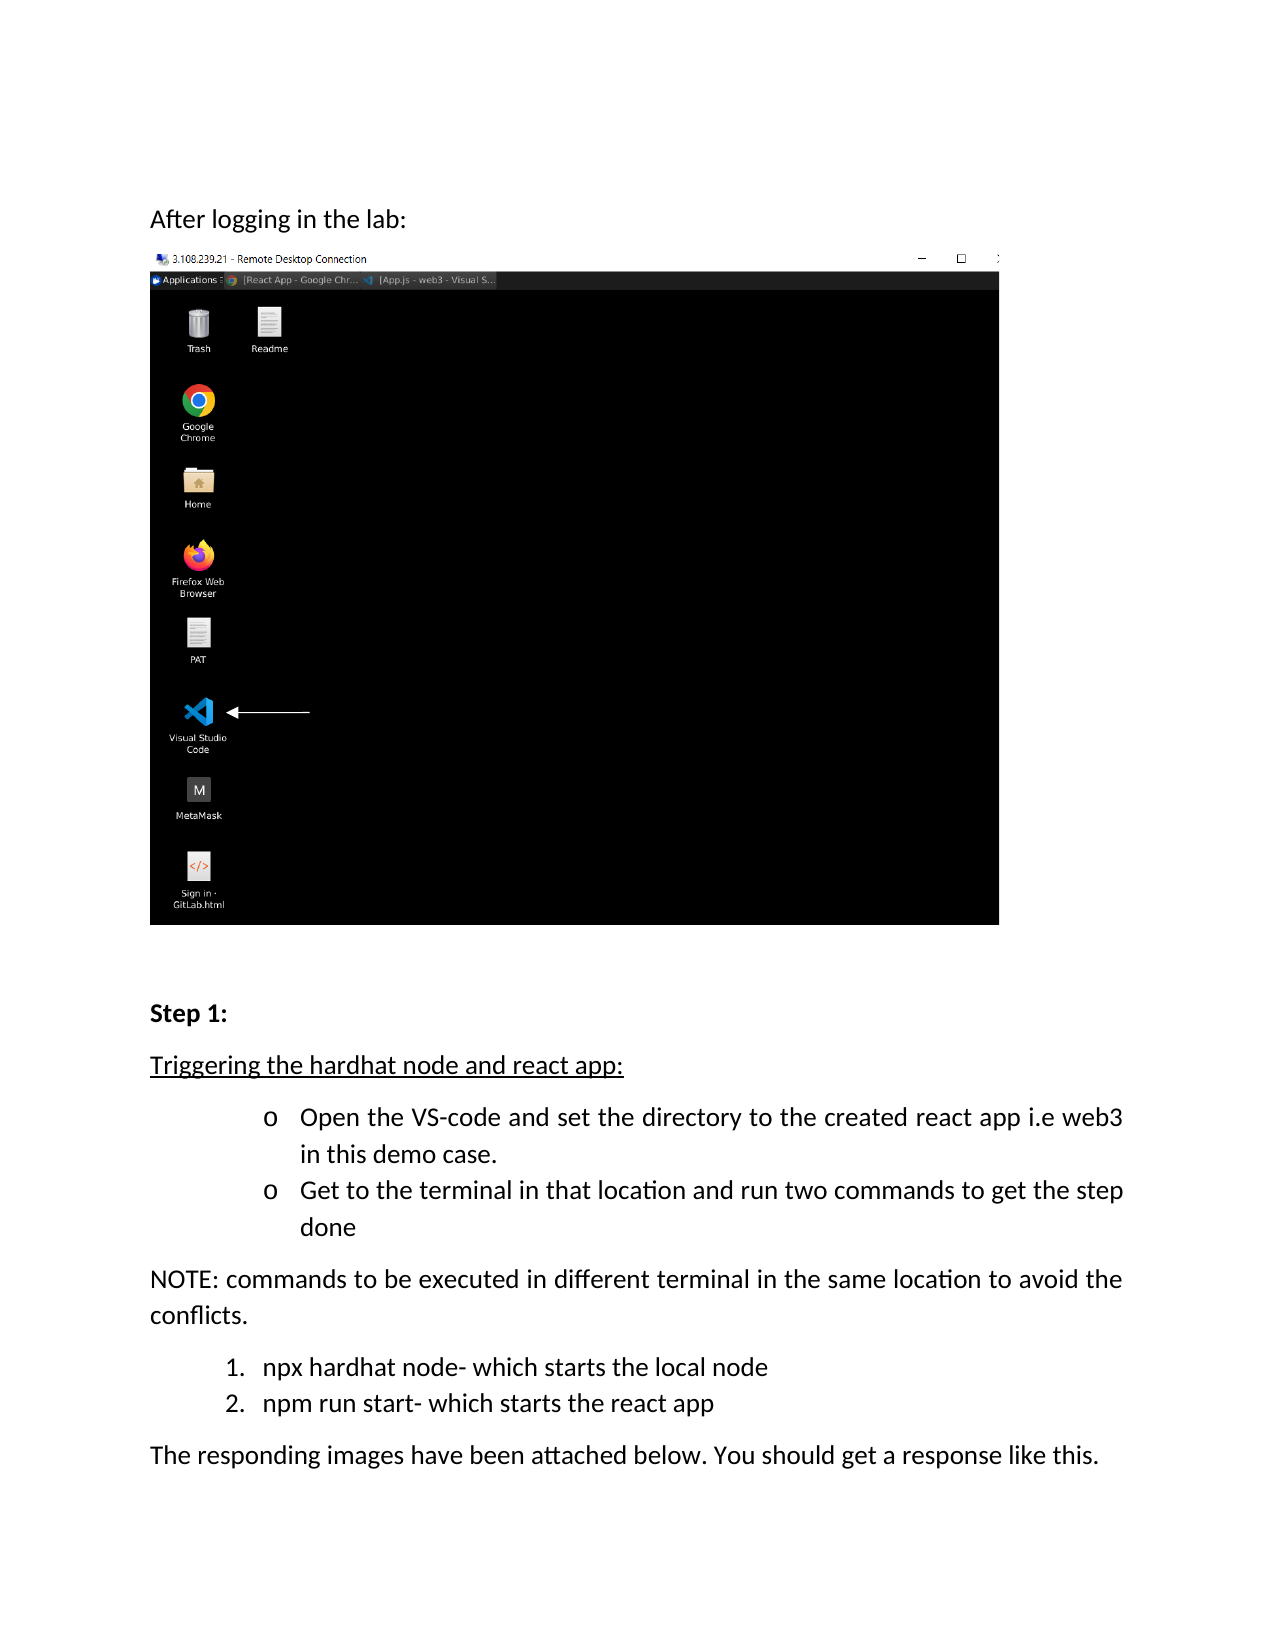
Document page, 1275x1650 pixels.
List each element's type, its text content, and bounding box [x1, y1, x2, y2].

text NOTE: commands to be executed in different terminal in the same location to avoid the conflicts. [150, 1262, 1125, 1331]
text Step 1: [150, 996, 1125, 1029]
list Open the VS-code and set the directory to the created react app i.e web3 in this demo case. [262, 1100, 1125, 1170]
list Get to the terminal in that location and run two commands to get the step done [262, 1173, 1125, 1243]
text The responding images have been attached below. You should get a response like this. [150, 1438, 1125, 1471]
list npx hardhat node- which starts the local node [225, 1350, 1125, 1383]
text After logging in the lab: [150, 202, 1125, 235]
text Triggering the hardhat node and react app: [150, 1048, 1125, 1081]
list npm run start- which starts the react app [225, 1386, 1125, 1419]
picture [150, 254, 1000, 925]
